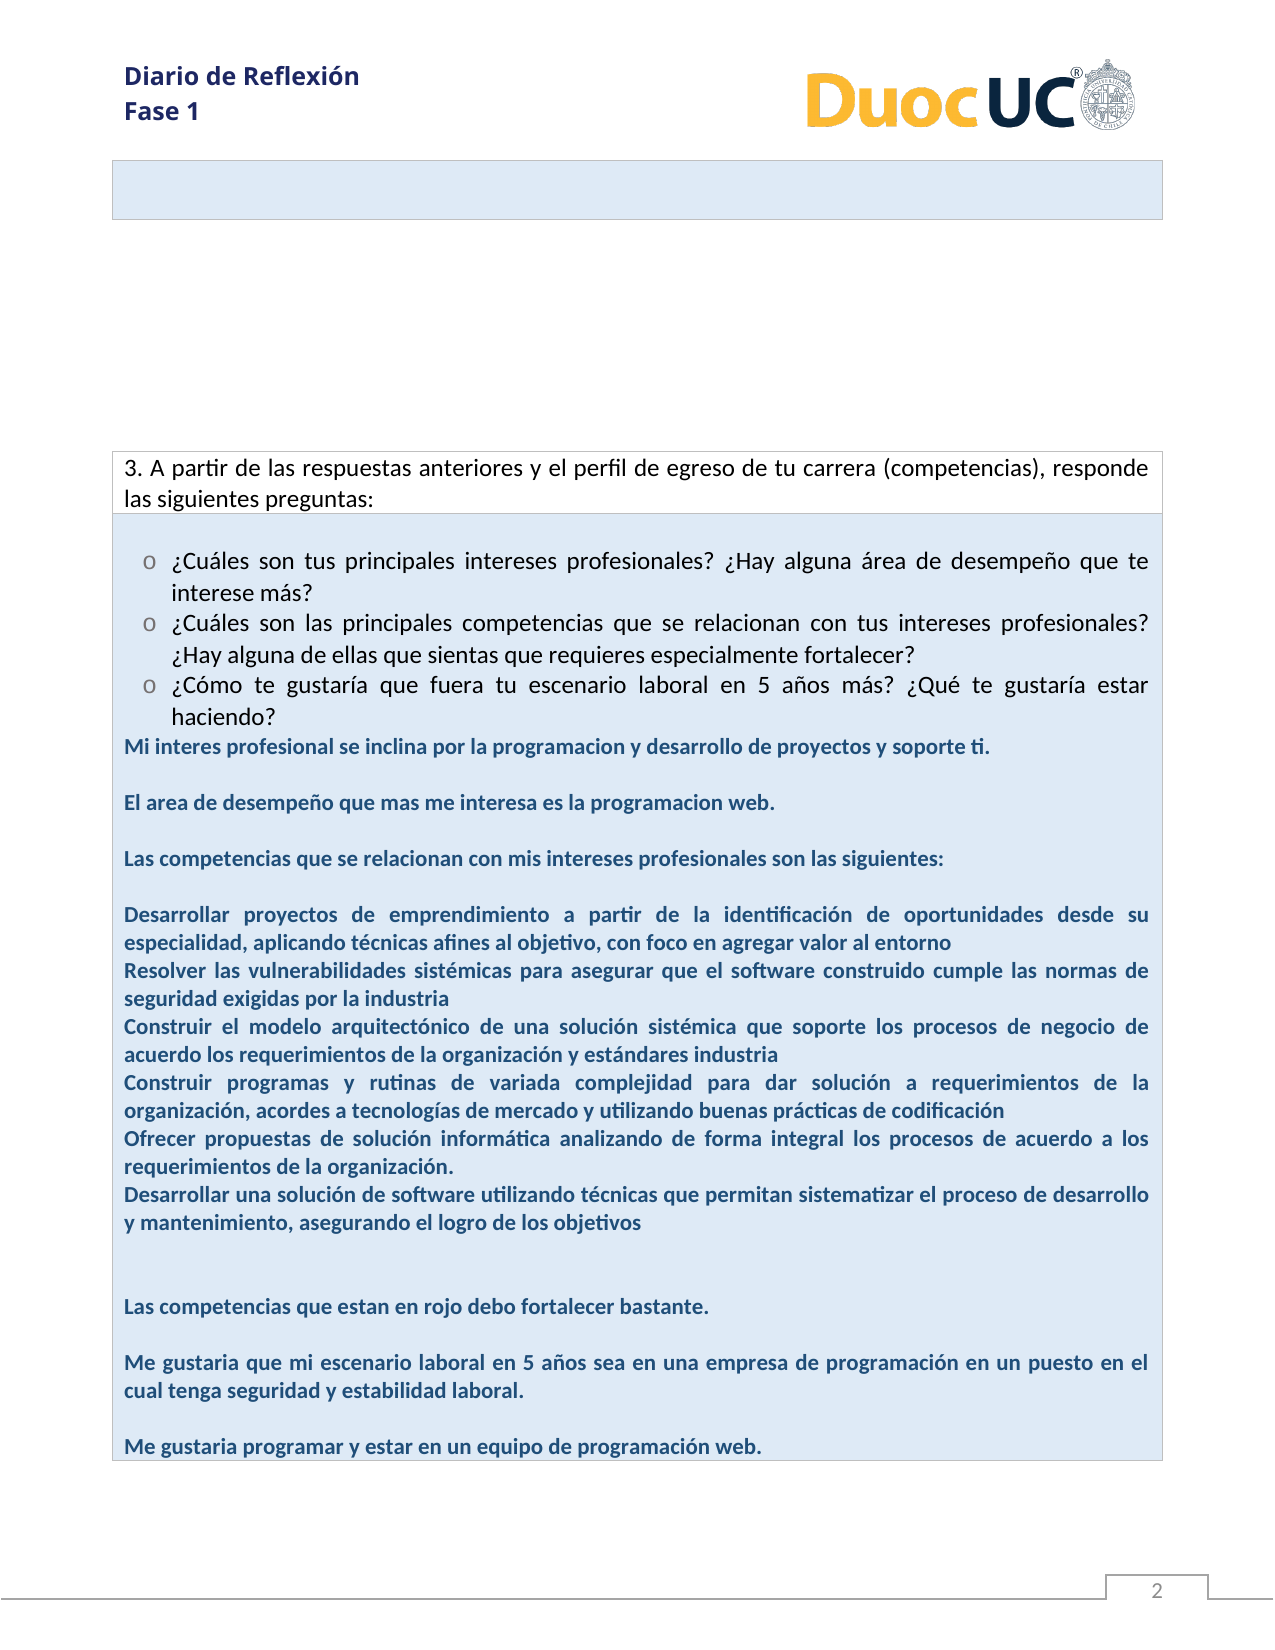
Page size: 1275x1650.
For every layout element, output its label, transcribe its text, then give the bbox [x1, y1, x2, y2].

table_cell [113, 161, 1162, 219]
picture [807, 59, 1135, 130]
table_header 3. A partir de las respuestas anteriores y el perfil de egreso de tu carrera (competencias), responde las siguientes preguntas: [113, 452, 1162, 513]
table_cell ¿Cuáles son tus principales intereses profesionales? ¿Hay alguna área de desempeño que te interese más? ¿Cuáles son las principales competencias que se relacionan con tus intereses profesionales? ¿Hay alguna de ellas que sientas que requieres especialmente fortalecer? ¿Cómo te gustaría que fuera tu escenario laboral en 5 años más? ¿Qué te gustaría estar haciendo? Mi interes profesional se inclina por la programacion y desarrollo de proyectos y soporte ti. El area de desempeño que mas me interesa es la programacion web. Las competencias que se relacionan con mis intereses profesionales son las siguientes: Desarrollar proyectos de emprendimiento a partir de la identificación de oportunidades desde su especialidad, aplicando técnicas afines al objetivo, con foco en agregar valor al entorno ​Resolver las vulnerabilidades sistémicas para asegurar que el software construido cumple las normas de seguridad exigidas por la industria ​Construir el modelo arquitectónico de una solución sistémica que soporte los procesos de negocio de acuerdo los requerimientos de la organización y estándares industria ​Construir programas y rutinas de variada complejidad para dar solución a requerimientos de la organización, acordes a tecnologías de mercado y utilizando buenas prácticas de codificación Ofrecer propuestas de solución informática analizando de forma integral los procesos de acuerdo a los requerimientos de la organización. ​Desarrollar una solución de software utilizando técnicas que permitan sistematizar el proceso de desarrollo y mantenimiento, asegurando el logro de los objetivos Las competencias que estan en rojo debo fortalecer bastante. Me gustaria que mi escenario laboral en 5 años sea en una empresa de programación en un puesto en el cual tenga seguridad y estabilidad laboral. Me gustaria programar y estar en un equipo de programación web. [113, 514, 1162, 1460]
